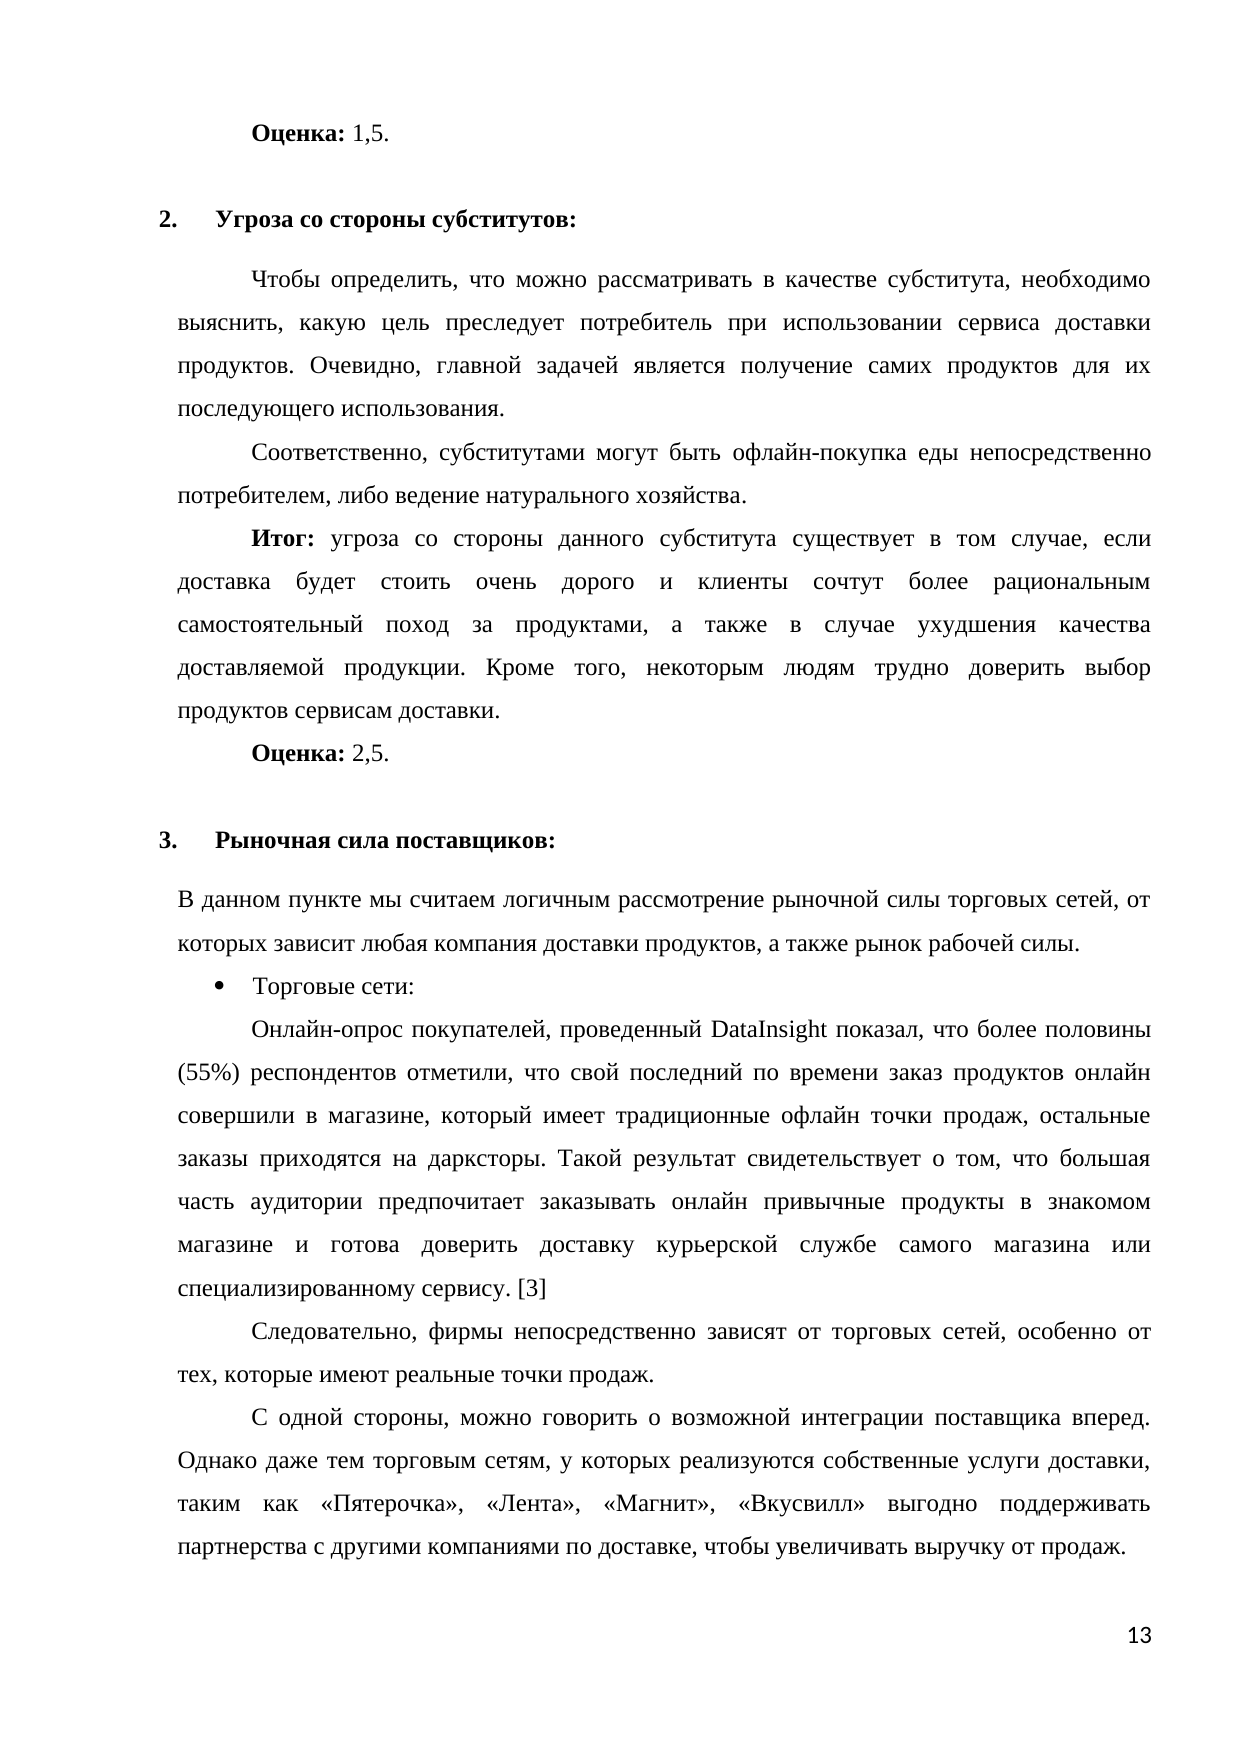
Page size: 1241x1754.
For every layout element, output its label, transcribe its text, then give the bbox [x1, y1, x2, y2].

text Угроза со стороны субститутов: [177, 204, 1152, 233]
text Оценка: 2,5. [177, 738, 1152, 767]
text Оценка: 1,5. [177, 118, 1152, 147]
text Итог: угроза со стороны данного субститута существует в том случае, если доставка будет стоить очень дорого и клиенты сочтут более рациональным самостоятельный поход за продуктами, а также в случае ухудшения качества доставляемой продукции. Кроме того, некоторым людям трудно доверить выбор продуктов сервисам доставки. [177, 523, 1152, 724]
text Чтобы определить, что можно рассматривать в качестве субститута, необходимо выяснить, какую цель преследует потребитель при использовании сервиса доставки продуктов. Очевидно, главной задачей является получение самих продуктов для их последующего использования. [177, 264, 1152, 422]
text С одной стороны, можно говорить о возможной интеграции поставщика вперед. Однако даже тем торговым сетям, у которых реализуются собственные услуги доставки, таким как «Пятерочка», «Лента», «Магнит», «Вкусвилл» выгодно поддерживать партнерства с другими компаниями по доставке, чтобы увеличивать выручку от продаж. [177, 1402, 1152, 1560]
text Соответственно, субститутами могут быть офлайн-покупка еды непосредственно потребителем, либо ведение натурального хозяйства. [177, 437, 1152, 508]
text Рыночная сила поставщиков: [177, 825, 1152, 853]
text В данном пункте мы считаем логичным рассмотрение рыночной силы торговых сетей, от которых зависит любая компания доставки продуктов, а также рынок рабочей силы. [177, 884, 1152, 956]
text Следовательно, фирмы непосредственно зависят от торговых сетей, особенно от тех, которые имеют реальные точки продаж. [177, 1316, 1152, 1388]
text Онлайн-опрос покупателей, проведенный DataInsight показал, что более половины (55%) респондентов отметили, что свой последний по времени заказ продуктов онлайн совершили в магазине, который имеет традиционные офлайн точки продаж, остальные заказы приходятся на дарксторы. Такой результат свидетельствует о том, что большая часть аудитории предпочитает заказывать онлайн привычные продукты в знакомом магазине и готова доверить доставку курьерской службе самого магазина или специализированному сервису. [3] [177, 1014, 1152, 1301]
list Торговые сети: [215, 971, 1152, 999]
